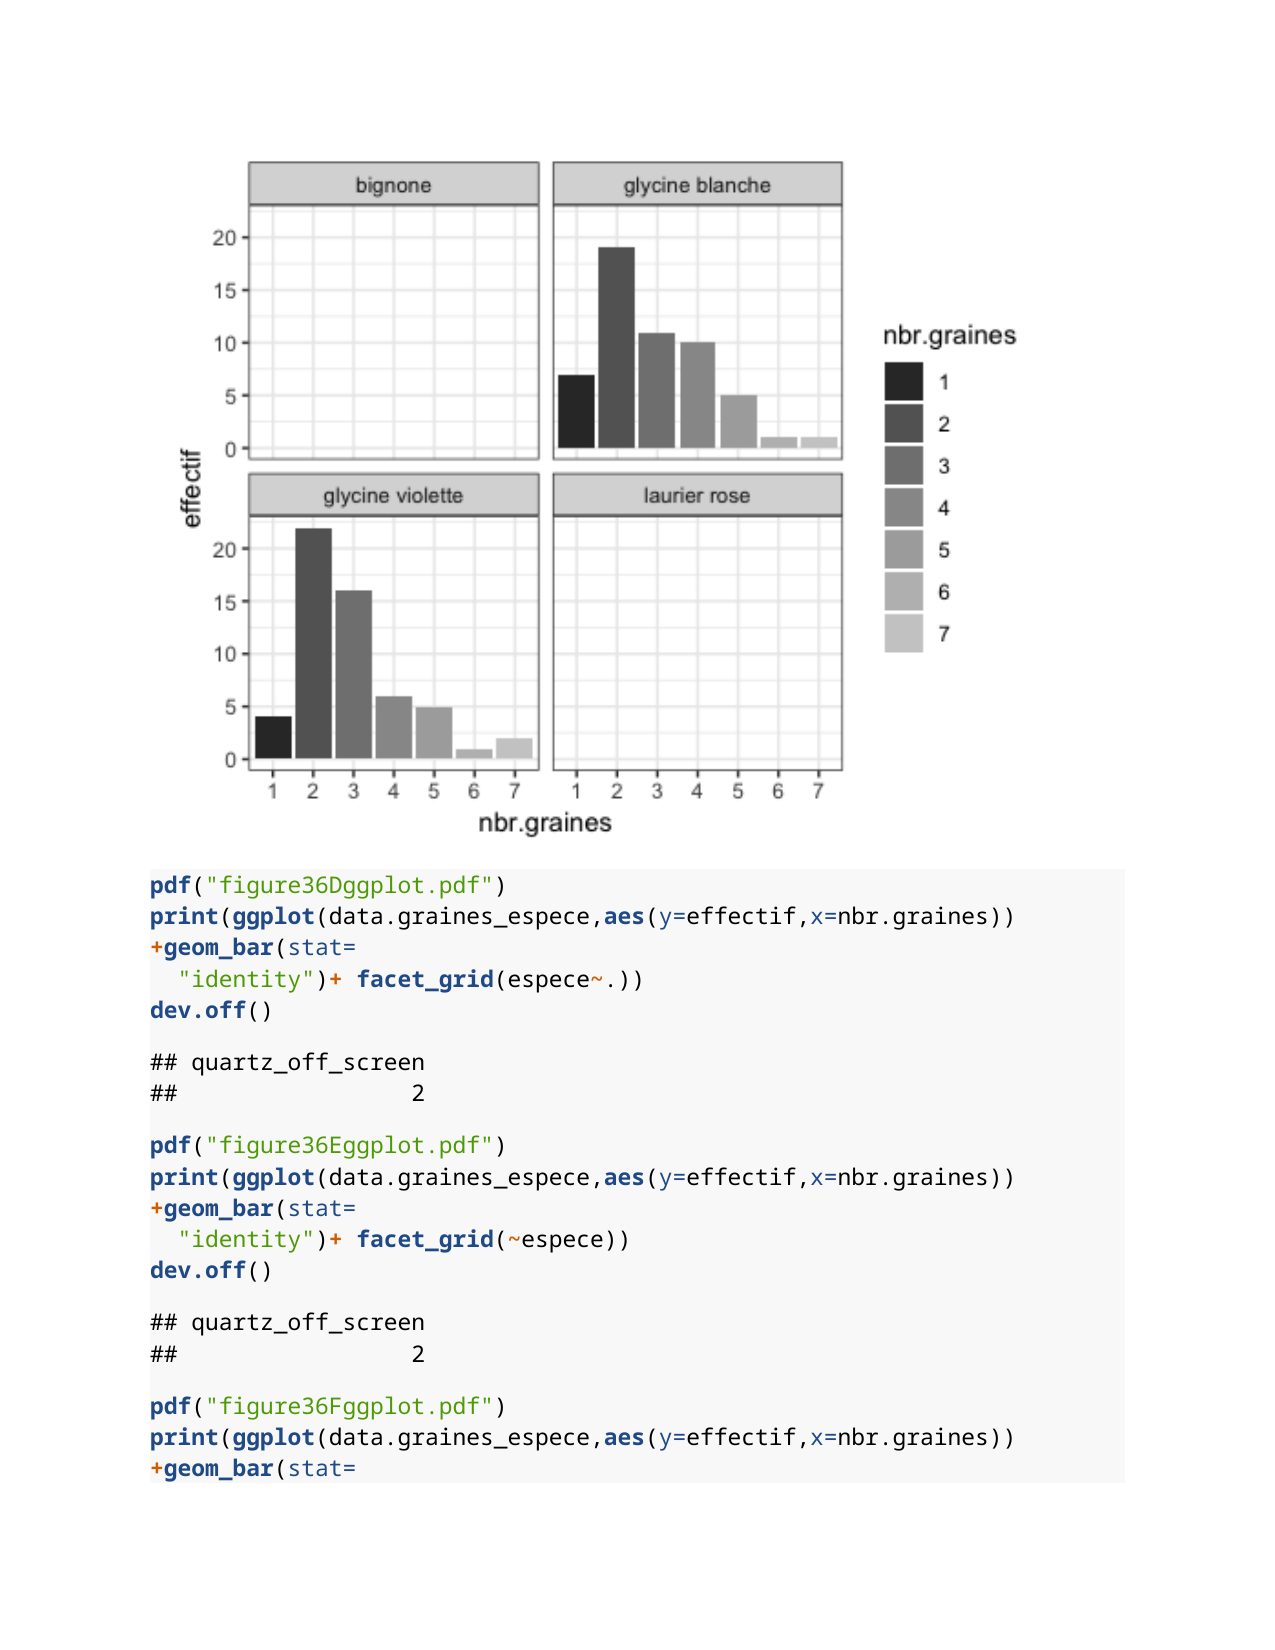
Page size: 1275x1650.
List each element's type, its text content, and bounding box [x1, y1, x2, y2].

text pdf("figure36Eggplot.pdf") print(ggplot(data.graines_espece,aes(y=effectif,x=nbr.graines))+geom_bar(stat= "identity")+ facet_grid(~espece)) dev.off() [274, 1129, 1125, 1285]
text pdf("figure36Dggplot.pdf") print(ggplot(data.graines_espece,aes(y=effectif,x=nbr.graines))+geom_bar(stat= "identity")+ facet_grid(espece~.)) dev.off() [150, 869, 1125, 1025]
text ## quartz_off_screen ## 2 [150, 1306, 1125, 1369]
picture [168, 150, 1044, 850]
text ## quartz_off_screen ## 2 [150, 1046, 1125, 1108]
